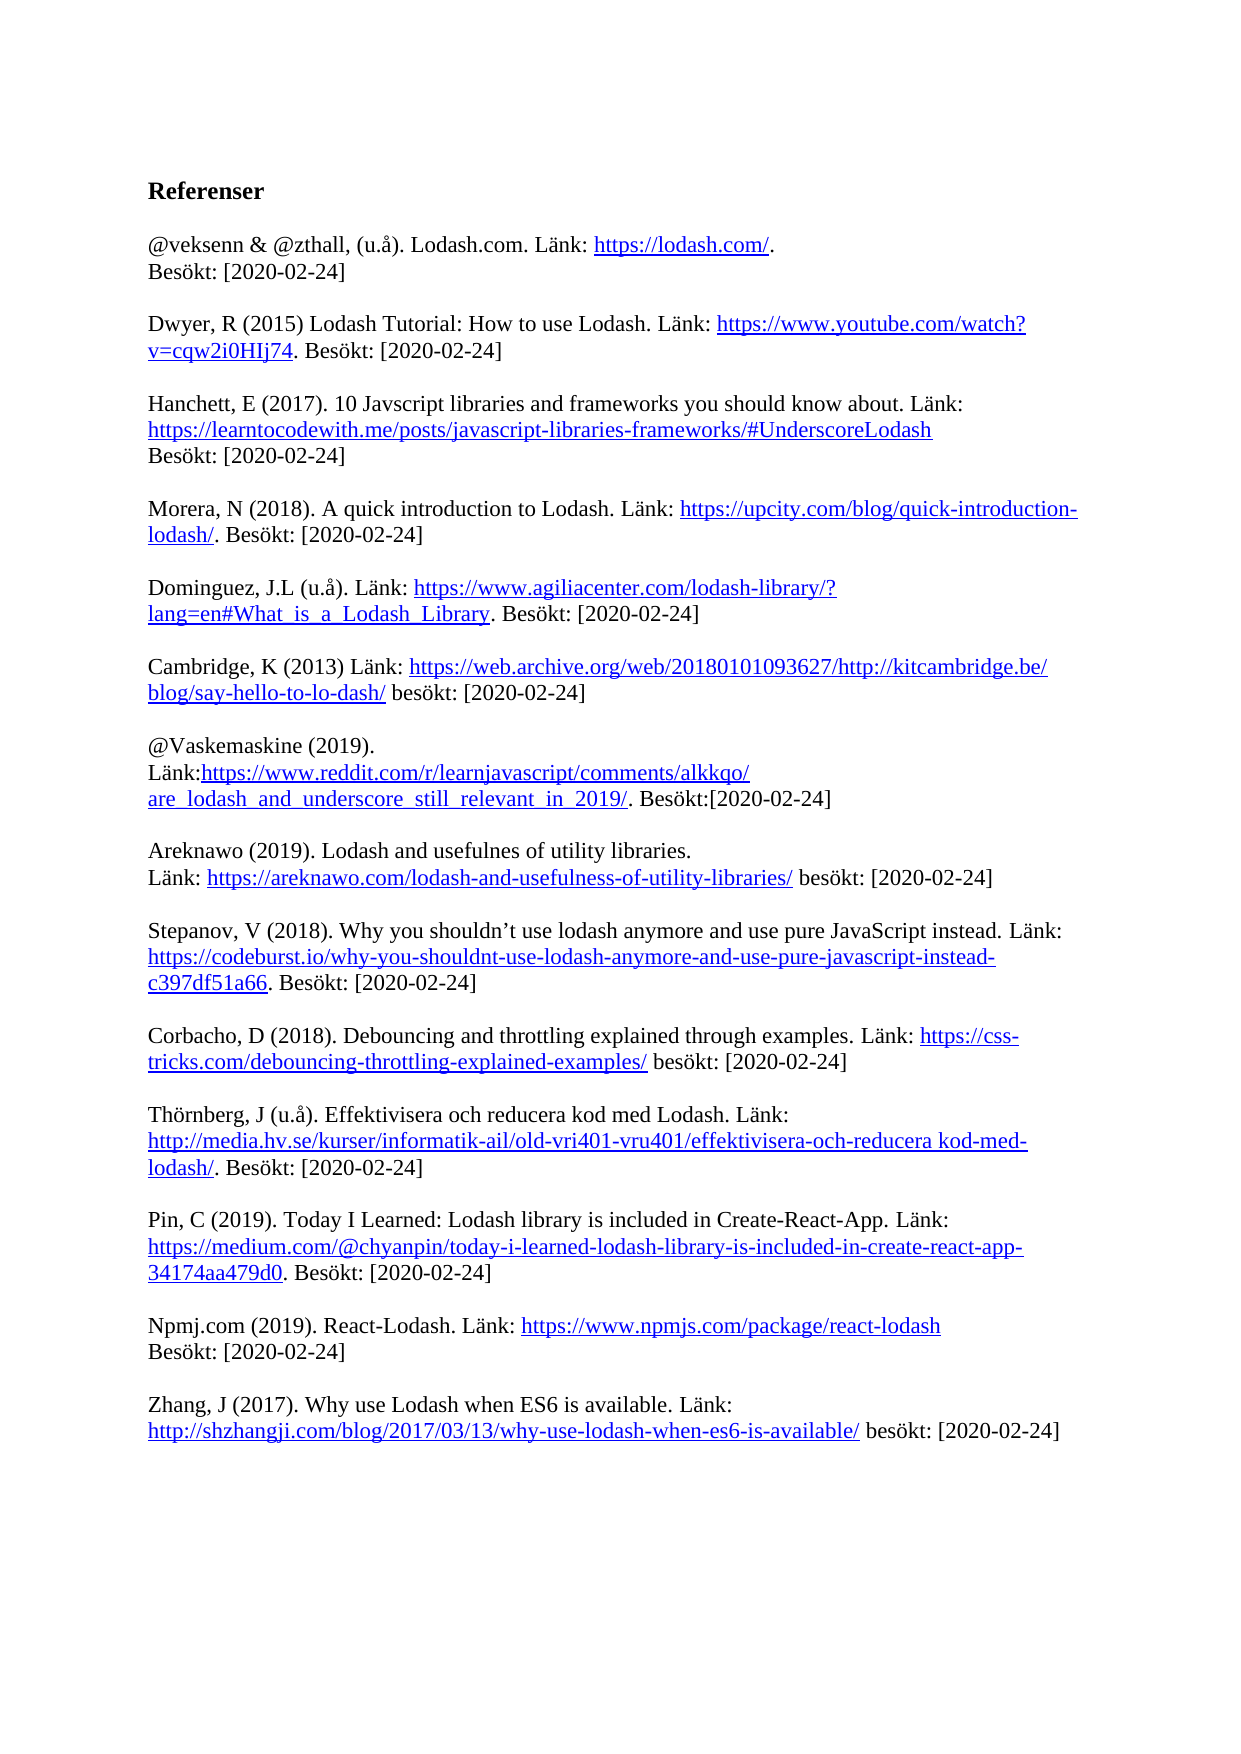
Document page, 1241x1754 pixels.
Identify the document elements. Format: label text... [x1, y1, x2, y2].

text Referenser [148, 176, 1093, 205]
text @Vaskemaskine (2019). [148, 732, 1093, 758]
text Areknawo (2019). Lodash and usefulnes of utility libraries. [148, 838, 1093, 864]
text Stepanov, V (2018). Why you shouldn’t use lodash anymore and use pure JavaScript instead. Länk: https://codeburst.io/why-you-shouldnt-use-lodash-anymore-and-use-pure-javascript-instead-c397df51a66. Besökt: [2020-02-24] [148, 917, 1093, 996]
text @veksenn & @zthall, (u.å). Lodash.com. Länk: https://lodash.com/. [148, 231, 1093, 258]
text Länk:https://www.reddit.com/r/learnjavascript/comments/alkkqo/are_lodash_and_underscore_still_relevant_in_2019/. Besökt:[2020-02-24] [148, 758, 1093, 811]
text Zhang, J (2017). Why use Lodash when ES6 is available. Länk: http://shzhangji.com/blog/2017/03/13/why-use-lodash-when-es6-is-available/ besökt: [2020-02-24] [148, 1391, 1093, 1444]
text Besökt: [2020-02-24] [148, 1338, 1093, 1365]
text Besökt: [2020-02-24] [148, 258, 1093, 284]
text Dwyer, R (2015) Lodash Tutorial: How to use Lodash. Länk: https://www.youtube.com/watch?v=cqw2i0HIj74. Besökt: [2020-02-24] [148, 311, 1093, 363]
text Thörnberg, J (u.å). Effektivisera och reducera kod med Lodash. Länk: http://media.hv.se/kurser/informatik-ail/old-vri401-vru401/effektivisera-och-reducera kod-med-lodash/. Besökt: [2020-02-24] [148, 1101, 1093, 1180]
text Npmj.com (2019). React-Lodash. Länk: https://www.npmjs.com/package/react-lodash [148, 1312, 1093, 1338]
text Pin, C (2019). Today I Learned: Lodash library is included in Create-React-App. Länk: https://medium.com/@chyanpin/today-i-learned-lodash-library-is-included-in-create-react-app-34174aa479d0. Besökt: [2020-02-24] [148, 1207, 1093, 1286]
text Hanchett, E (2017). 10 Javscript libraries and frameworks you should know about. Länk: https://learntocodewith.me/posts/javascript-libraries-frameworks/#UnderscoreLodash [148, 389, 1093, 442]
text Corbacho, D (2018). Debouncing and throttling explained through examples. Länk: https://css-tricks.com/debouncing-throttling-explained-examples/ besökt: [2020-02-24] [148, 1022, 1093, 1075]
text Dominguez, J.L (u.å). Länk: https://www.agiliacenter.com/lodash-library/?lang=en#What_is_a_Lodash_Library. Besökt: [2020-02-24] [148, 574, 1093, 627]
text Cambridge, K (2013) Länk: https://web.archive.org/web/20180101093627/http://kitcambridge.be/blog/say-hello-to-lo-dash/ besökt: [2020-02-24] [148, 653, 1093, 706]
text Besökt: [2020-02-24] [148, 442, 1093, 469]
text Länk: https://areknawo.com/lodash-and-usefulness-of-utility-libraries/ besökt: [2020-02-24] [148, 864, 1093, 890]
text Morera, N (2018). A quick introduction to Lodash. Länk: https://upcity.com/blog/quick-introduction-lodash/. Besökt: [2020-02-24] [148, 495, 1093, 548]
